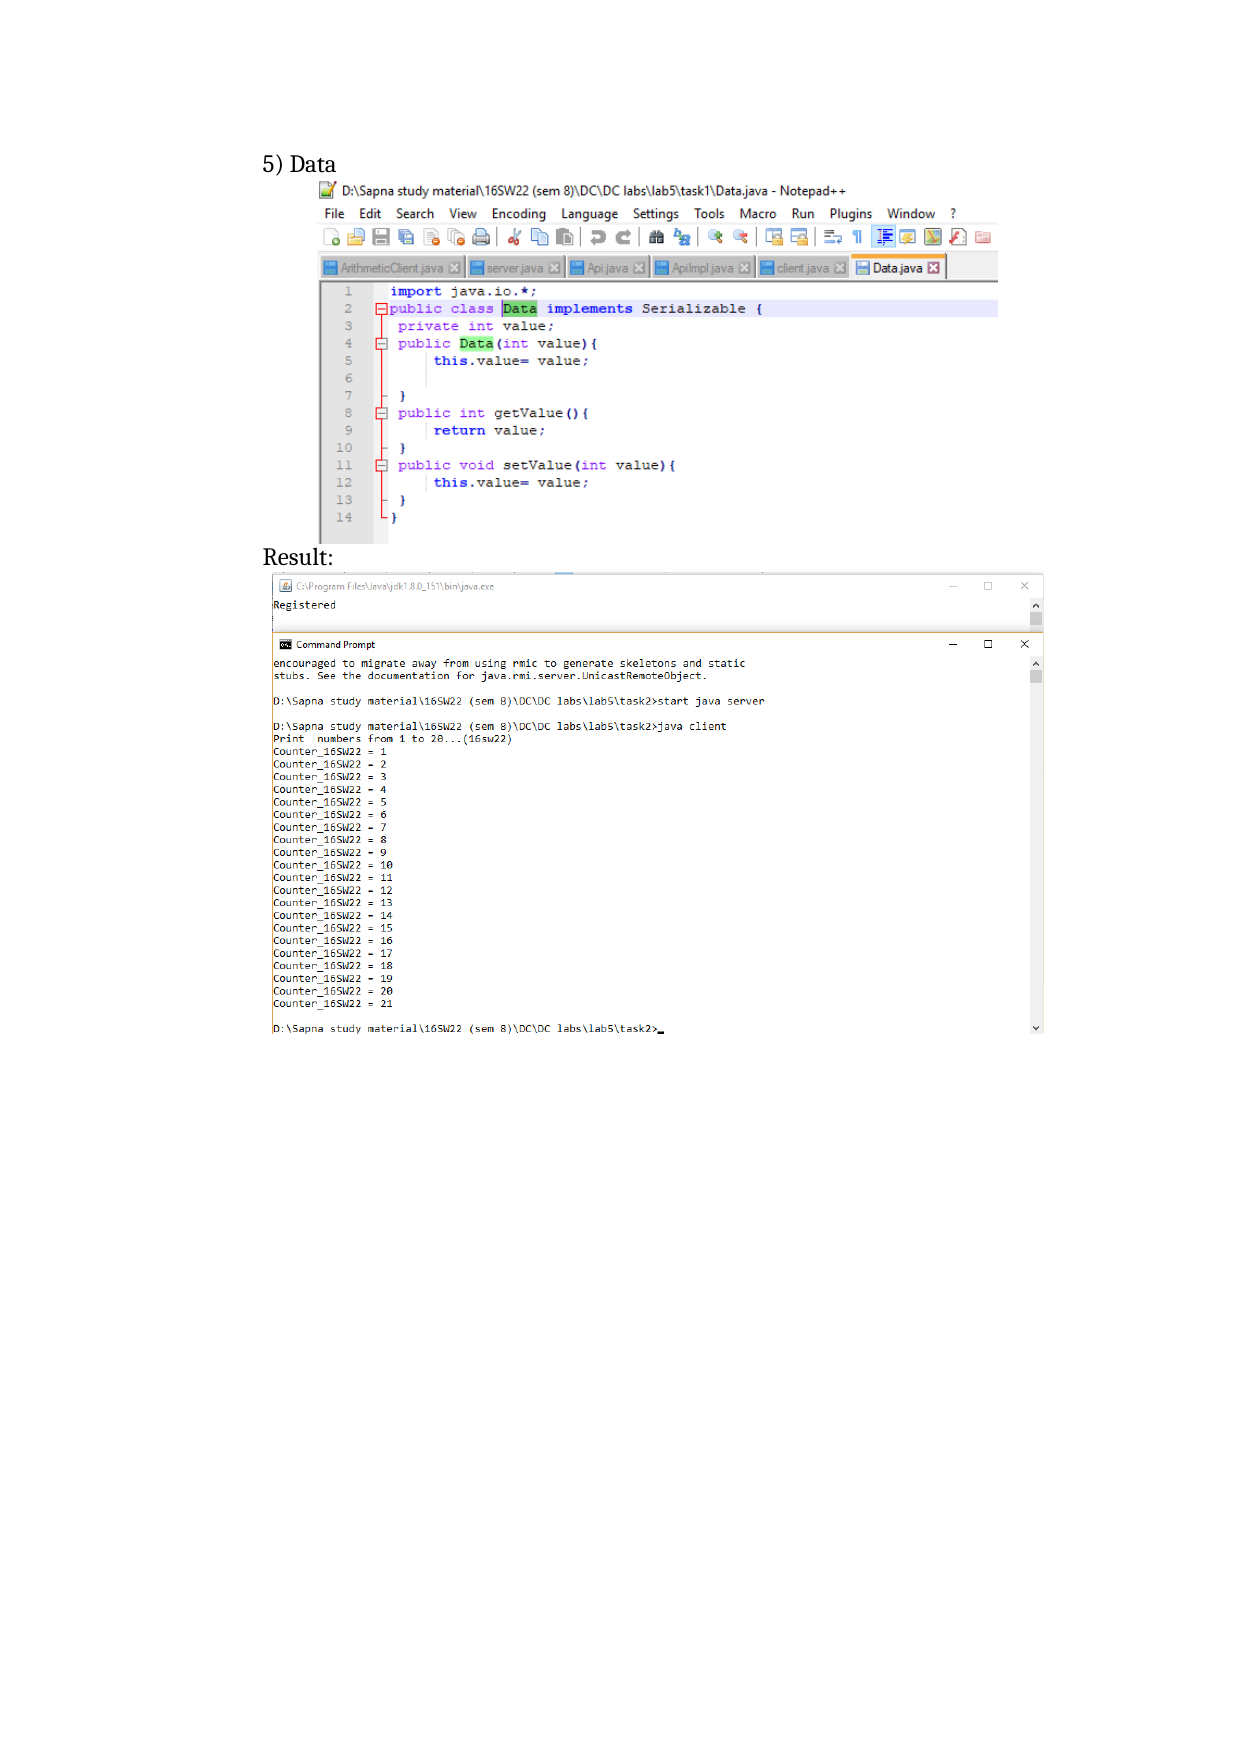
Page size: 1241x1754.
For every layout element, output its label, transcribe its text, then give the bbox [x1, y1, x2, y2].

picture [272, 572, 1044, 1034]
picture [317, 178, 998, 544]
list 5) Data [262, 150, 1053, 179]
list Result: [262, 543, 1053, 572]
